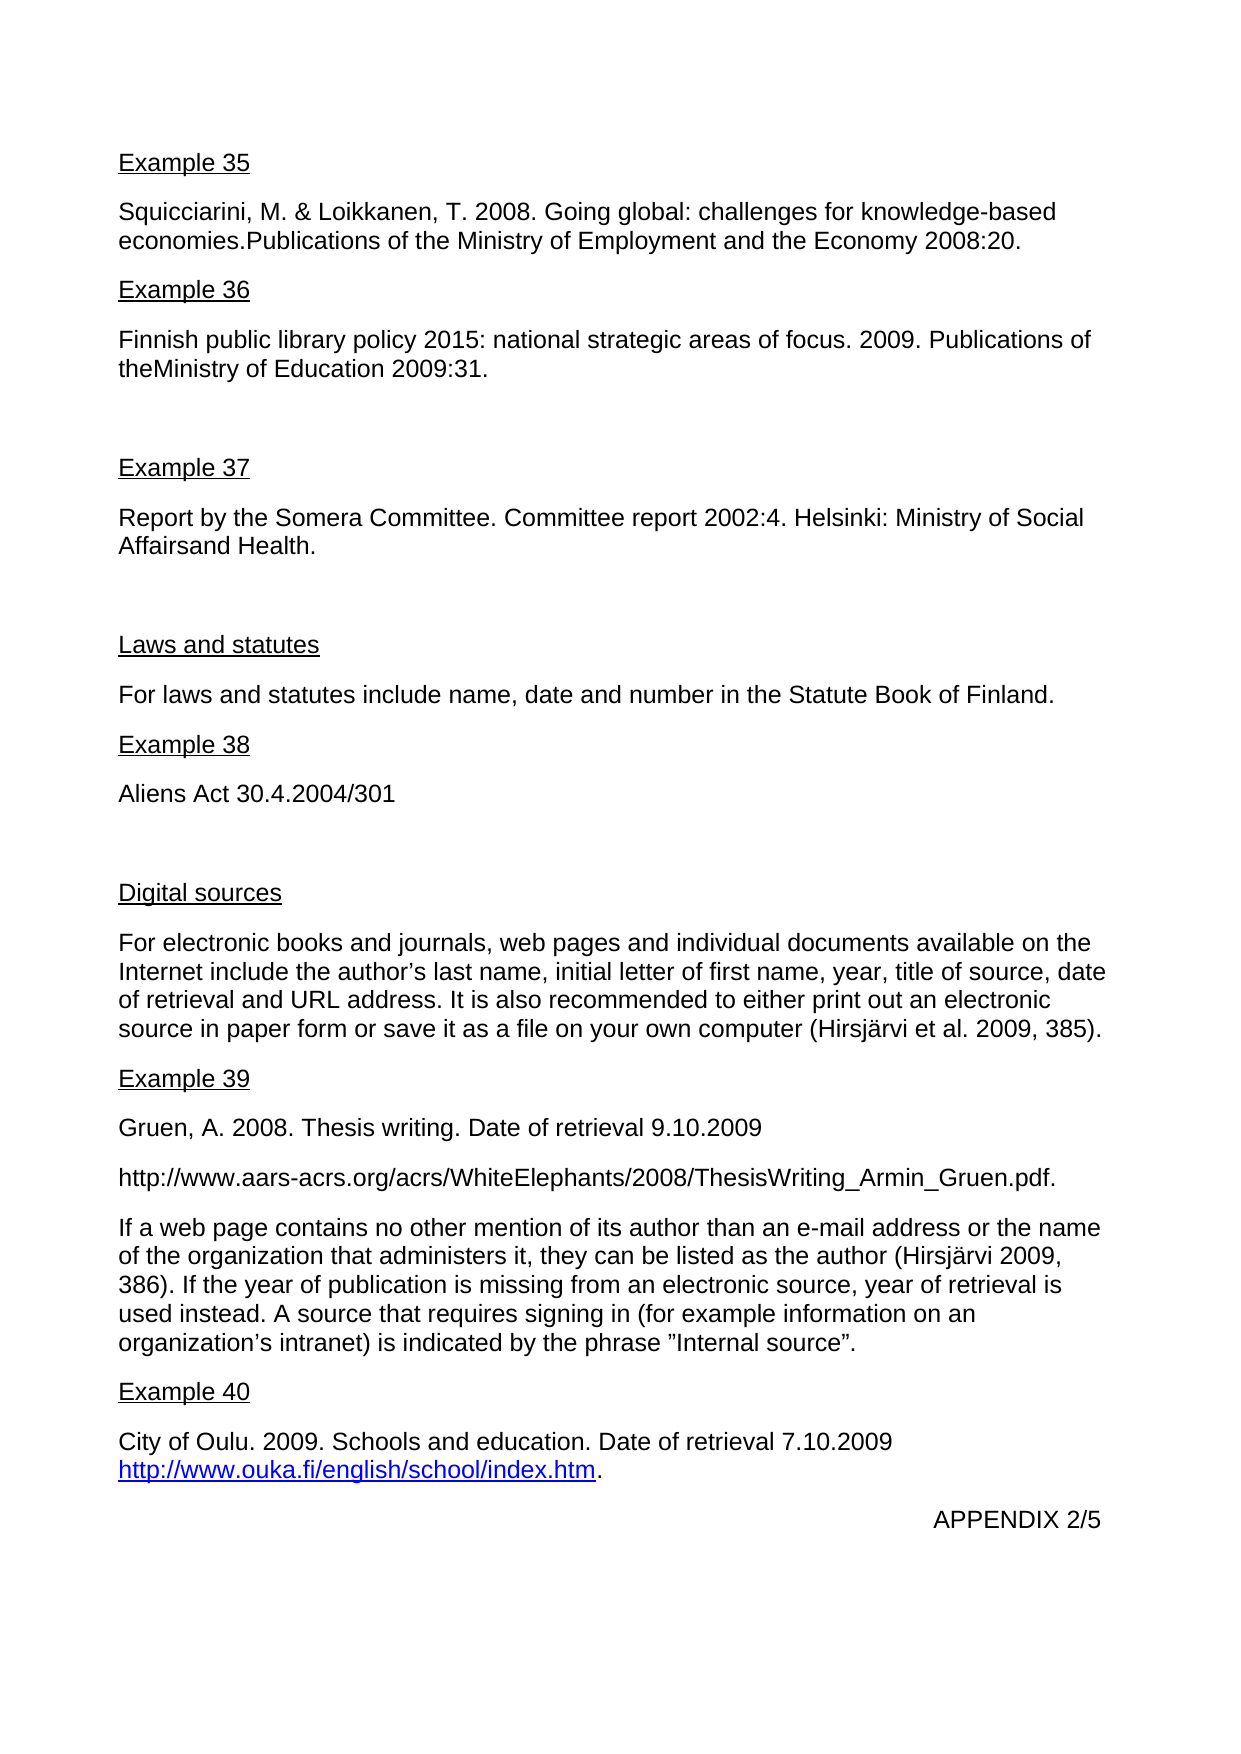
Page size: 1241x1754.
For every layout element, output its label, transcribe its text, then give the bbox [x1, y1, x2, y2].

text Digital sources [118, 878, 1122, 907]
text Example 40 [118, 1377, 1122, 1406]
text For laws and statutes include name, date and number in the Statute Book of Finland. [118, 680, 1122, 709]
text For electronic books and journals, web pages and individual documents available on the Internet include the author’s last name, initial letter of first name, year, title of source, date of retrieval and URL address. It is also recommended to either print out an electronic source in paper form or save it as a file on your own computer (Hirsjärvi et al. 2009, 385). [118, 928, 1122, 1043]
text Aliens Act 30.4.2004/301 [118, 779, 1122, 808]
text Example 37 [118, 453, 1122, 482]
text Finnish public library policy 2015: national strategic areas of focus. 2009. Publications of theMinistry of Education 2009:31. [118, 325, 1122, 383]
text Example 39 [118, 1064, 1122, 1093]
text APPENDIX 2/5 [118, 1505, 1122, 1534]
text Laws and statutes [118, 631, 1122, 659]
text Example 35 [118, 148, 1122, 176]
text Gruen, A. 2008. Thesis writing. Date of retrieval 9.10.2009 [118, 1113, 1122, 1142]
text http://www.aars-acrs.org/acrs/WhiteElephants/2008/ThesisWriting_Armin_Gruen.pdf. [118, 1163, 1122, 1192]
text Report by the Somera Committee. Committee report 2002:4. Helsinki: Ministry of Social Affairsand Health. [118, 503, 1122, 560]
text If a web page contains no other mention of its author than an e-mail address or the name of the organization that administers it, they can be listed as the author (Hirsjärvi 2009, 386). If the year of publication is missing from an electronic source, year of retrieval is used instead. A source that requires signing in (for example information on an organization’s intranet) is indicated by the phrase ”Internal source”. [118, 1213, 1122, 1356]
text Example 36 [118, 276, 1122, 304]
text Squicciarini, M. & Loikkanen, T. 2008. Going global: challenges for knowledge-based economies.Publications of the Ministry of Employment and the Economy 2008:20. [118, 197, 1122, 255]
text Example 38 [118, 730, 1122, 758]
text City of Oulu. 2009. Schools and education. Date of retrieval 7.10.2009 http://www.ouka.fi/english/school/index.htm. [118, 1427, 1122, 1484]
